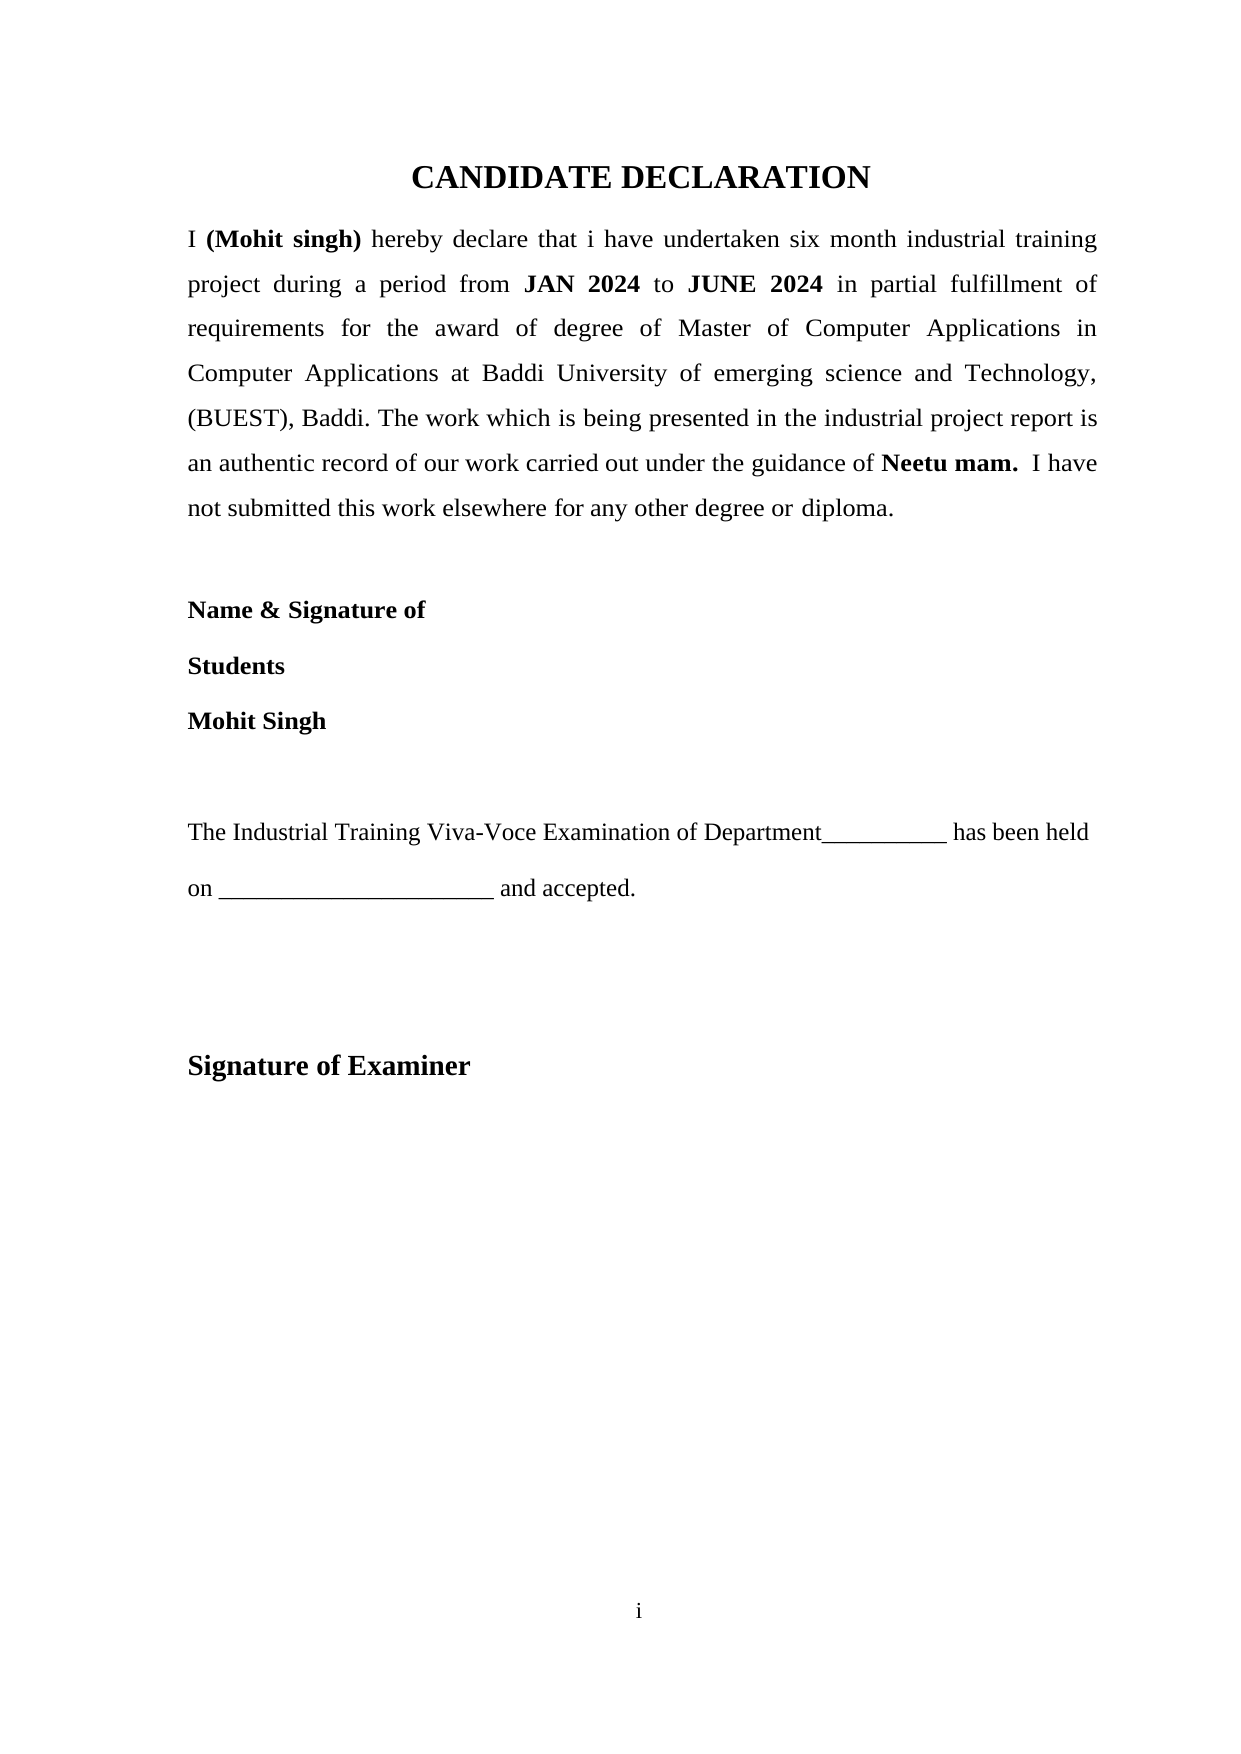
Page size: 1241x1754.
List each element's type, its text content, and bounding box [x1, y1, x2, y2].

text Name & Signature of Students [187, 596, 492, 680]
subtitle CANDIDATE DECLARATION [187, 157, 1095, 195]
text Mohit Singh [187, 706, 421, 735]
text Signature of Examiner [187, 1048, 1090, 1082]
text I (Mohit singh) hereby declare that i have undertaken six month industrial training project during a period from JAN 2024 to JUNE 2024 in partial fulfillment of requirements for the award of degree of Master of Computer Applications in Computer Applications at Baddi University of emerging science and Technology, (BUEST), Baddi. The work which is being presented in the industrial project report is an authentic record of our work carried out under the guidance of Neetu mam. I have not submitted this work elsewhere for any other degree or diploma. [187, 224, 1098, 521]
text The Industrial Training Viva-Voce Examination of Department__________ has been held on ______________________ and accepted. [187, 817, 1090, 901]
